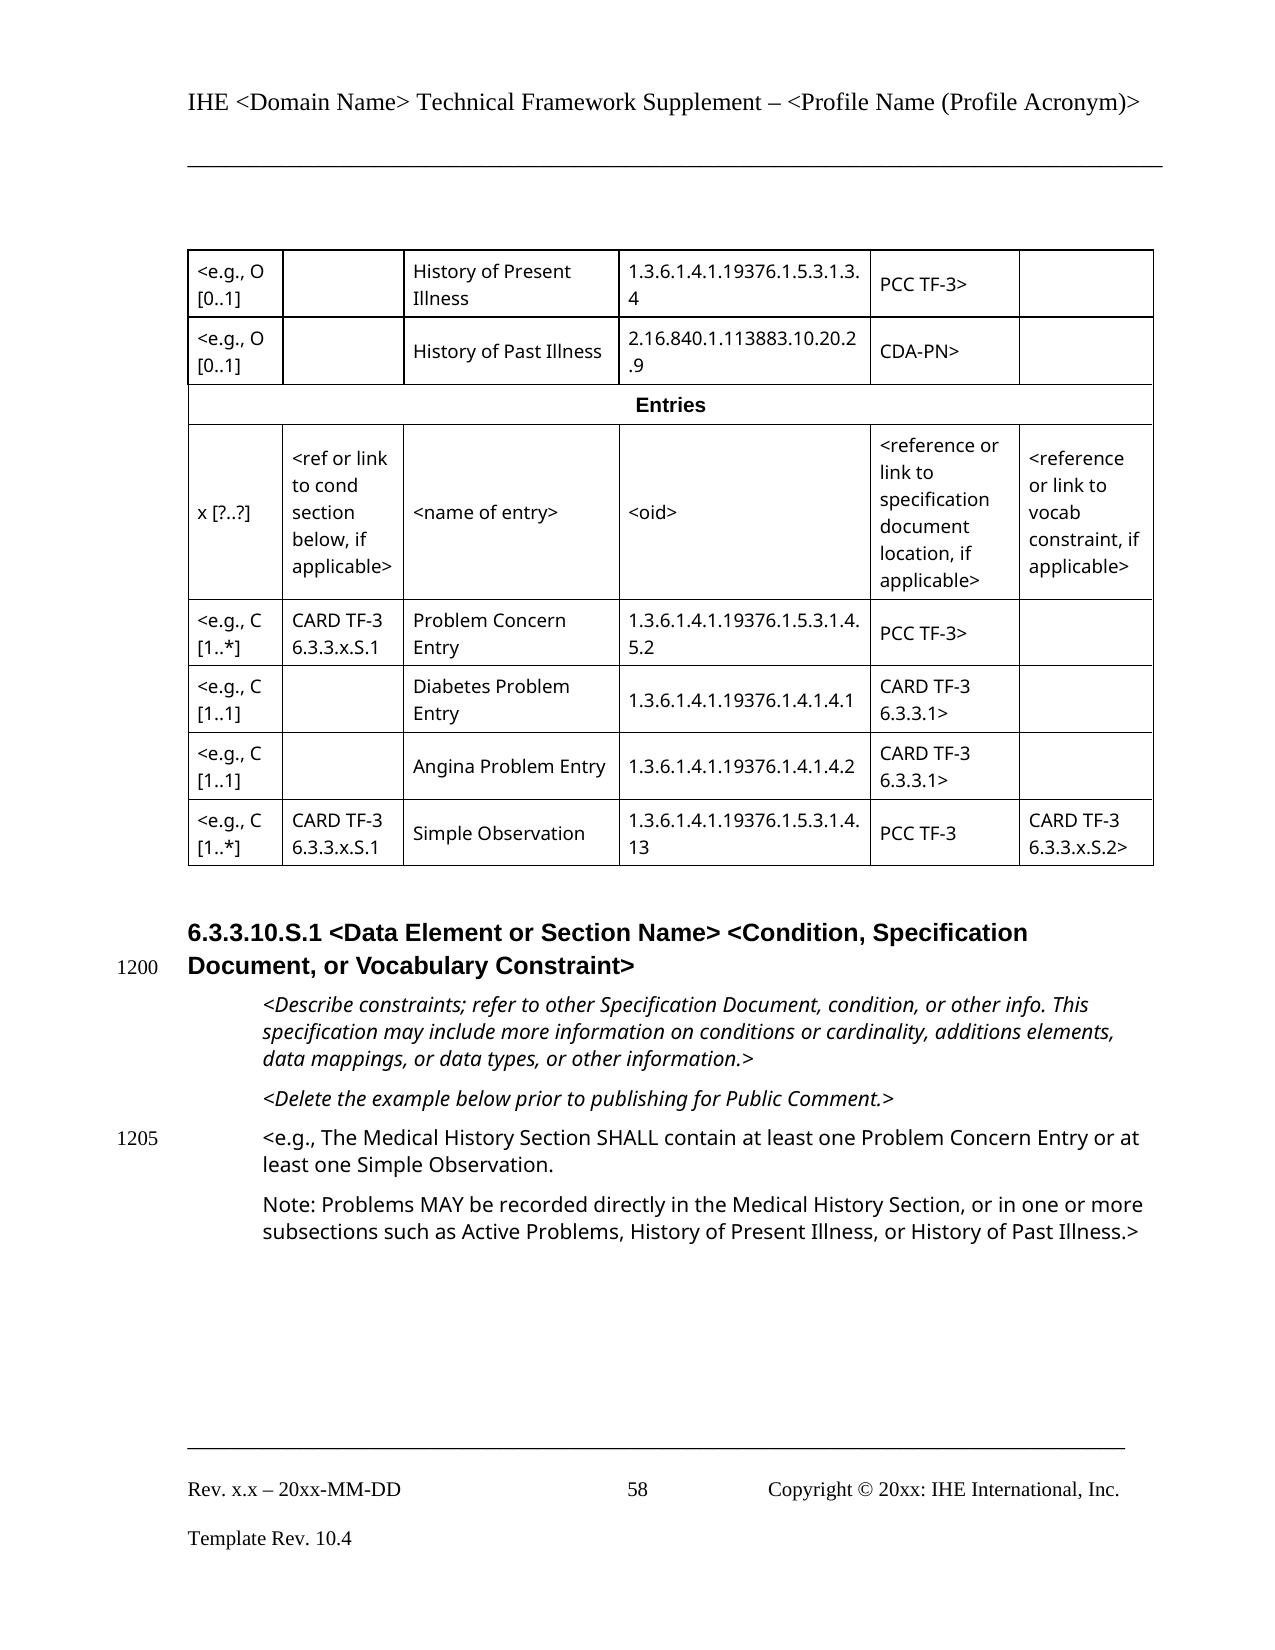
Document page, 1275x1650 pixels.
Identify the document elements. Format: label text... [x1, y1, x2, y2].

subtitle 6.3.3.10.S.1 <Data Element or Section Name> <Condition, Specification Document, or Vocabulary Constraint> [187, 918, 1162, 980]
table_cell [1020, 251, 1153, 316]
table_cell 1.3.6.1.4.1.19376.1.5.3.1.3.4 [620, 251, 870, 316]
table_cell History of Past Illness [405, 318, 618, 383]
text <e.g., The Medical History Section SHALL contain at least one Problem Concern Entry or at least one Simple Observation. [262, 1124, 1162, 1178]
table_cell [1020, 732, 1153, 798]
table_cell [1020, 599, 1153, 665]
table_cell [1020, 665, 1153, 732]
text <Describe constraints; refer to other Specification Document, condition, or other info. This specification may include more information on conditions or cardinality, additions elements, data mappings, or data types, or other information.> [262, 991, 1162, 1072]
table_cell CARD TF-3 6.3.3.x.S.1 [283, 800, 403, 865]
text Note: Problems MAY be recorded directly in the Medical History Section, or in one or more subsections such as Active Problems, History of Present Illness, or History of Past Illness.> [262, 1191, 1162, 1245]
table_cell <e.g., O [0..1] [189, 318, 282, 383]
table_cell 2.16.840.1.113883.10.20.2.9 [620, 318, 870, 383]
table_cell [284, 251, 403, 316]
table_cell <oid> [620, 425, 870, 598]
table_cell [1020, 318, 1153, 383]
table_cell 1.3.6.1.4.1.19376.1.4.1.4.2 [620, 733, 870, 798]
table_cell <reference or link to vocab constraint, if applicable> [1020, 424, 1153, 598]
table_cell PCC TF-3> [871, 600, 1019, 665]
table_cell 1.3.6.1.4.1.19376.1.4.1.4.1 [620, 666, 870, 732]
table_cell <e.g., C [1..*] [189, 600, 282, 665]
table_cell Entries [189, 384, 1153, 423]
table_cell PCC TF-3> [871, 251, 1019, 316]
text <Delete the example below prior to publishing for Public Comment.> [262, 1084, 1162, 1111]
table_cell <reference or link to specification document location, if applicable> [871, 425, 1019, 598]
table_cell CARD TF-3 6.3.3.1> [871, 666, 1019, 732]
table_cell <name of entry> [404, 425, 619, 598]
table_cell Problem Concern Entry [404, 600, 619, 665]
table_cell CDA-PN> [871, 318, 1019, 383]
table_cell PCC TF-3 [871, 800, 1019, 865]
table_cell x [?..?] [189, 425, 282, 598]
table_cell [284, 318, 403, 383]
table_cell 1.3.6.1.4.1.19376.1.5.3.1.4.13 [620, 800, 870, 865]
table_cell Simple Observation [404, 800, 619, 865]
table_cell <e.g., C [1..*] [189, 800, 282, 865]
table_cell <ref or link to cond section below, if applicable> [283, 425, 403, 598]
table_cell <e.g., C [1..1] [189, 666, 282, 732]
table_cell CARD TF-3 6.3.3.x.S.1 [283, 600, 403, 665]
table_cell [283, 666, 403, 732]
table_cell Diabetes Problem Entry [404, 666, 619, 732]
table_cell Angina Problem Entry [404, 733, 619, 798]
table_cell History of Present Illness [405, 251, 618, 316]
table_cell <e.g., C [1..1] [189, 733, 282, 798]
table_cell <e.g., O [0..1] [189, 251, 282, 316]
table_cell CARD TF-3 6.3.3.x.S.2> [1020, 799, 1153, 865]
table_cell CARD TF-3 6.3.3.1> [871, 733, 1019, 798]
table_cell [283, 733, 403, 798]
table_cell 1.3.6.1.4.1.19376.1.5.3.1.4.5.2 [620, 600, 870, 665]
